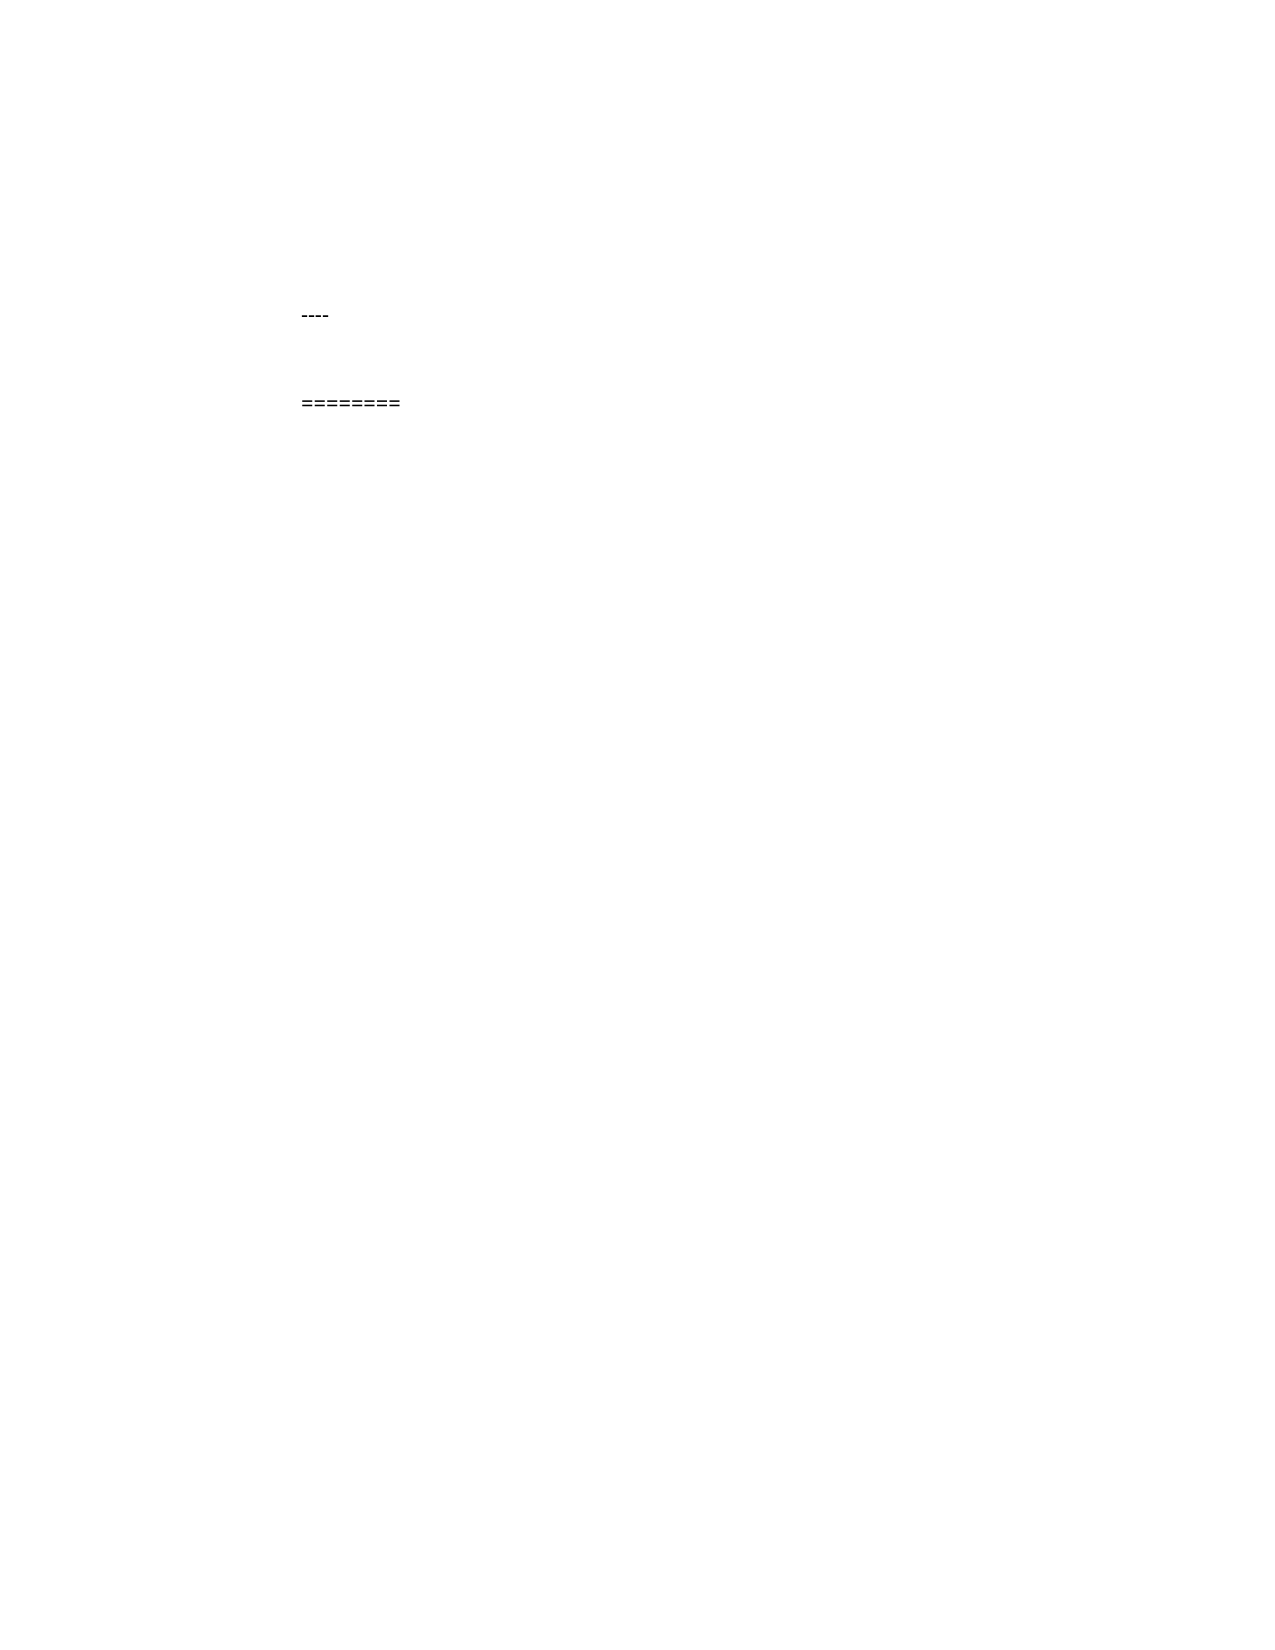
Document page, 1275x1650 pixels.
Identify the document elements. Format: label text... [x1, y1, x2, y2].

text ======== [301, 388, 974, 418]
text ---- [301, 299, 974, 329]
